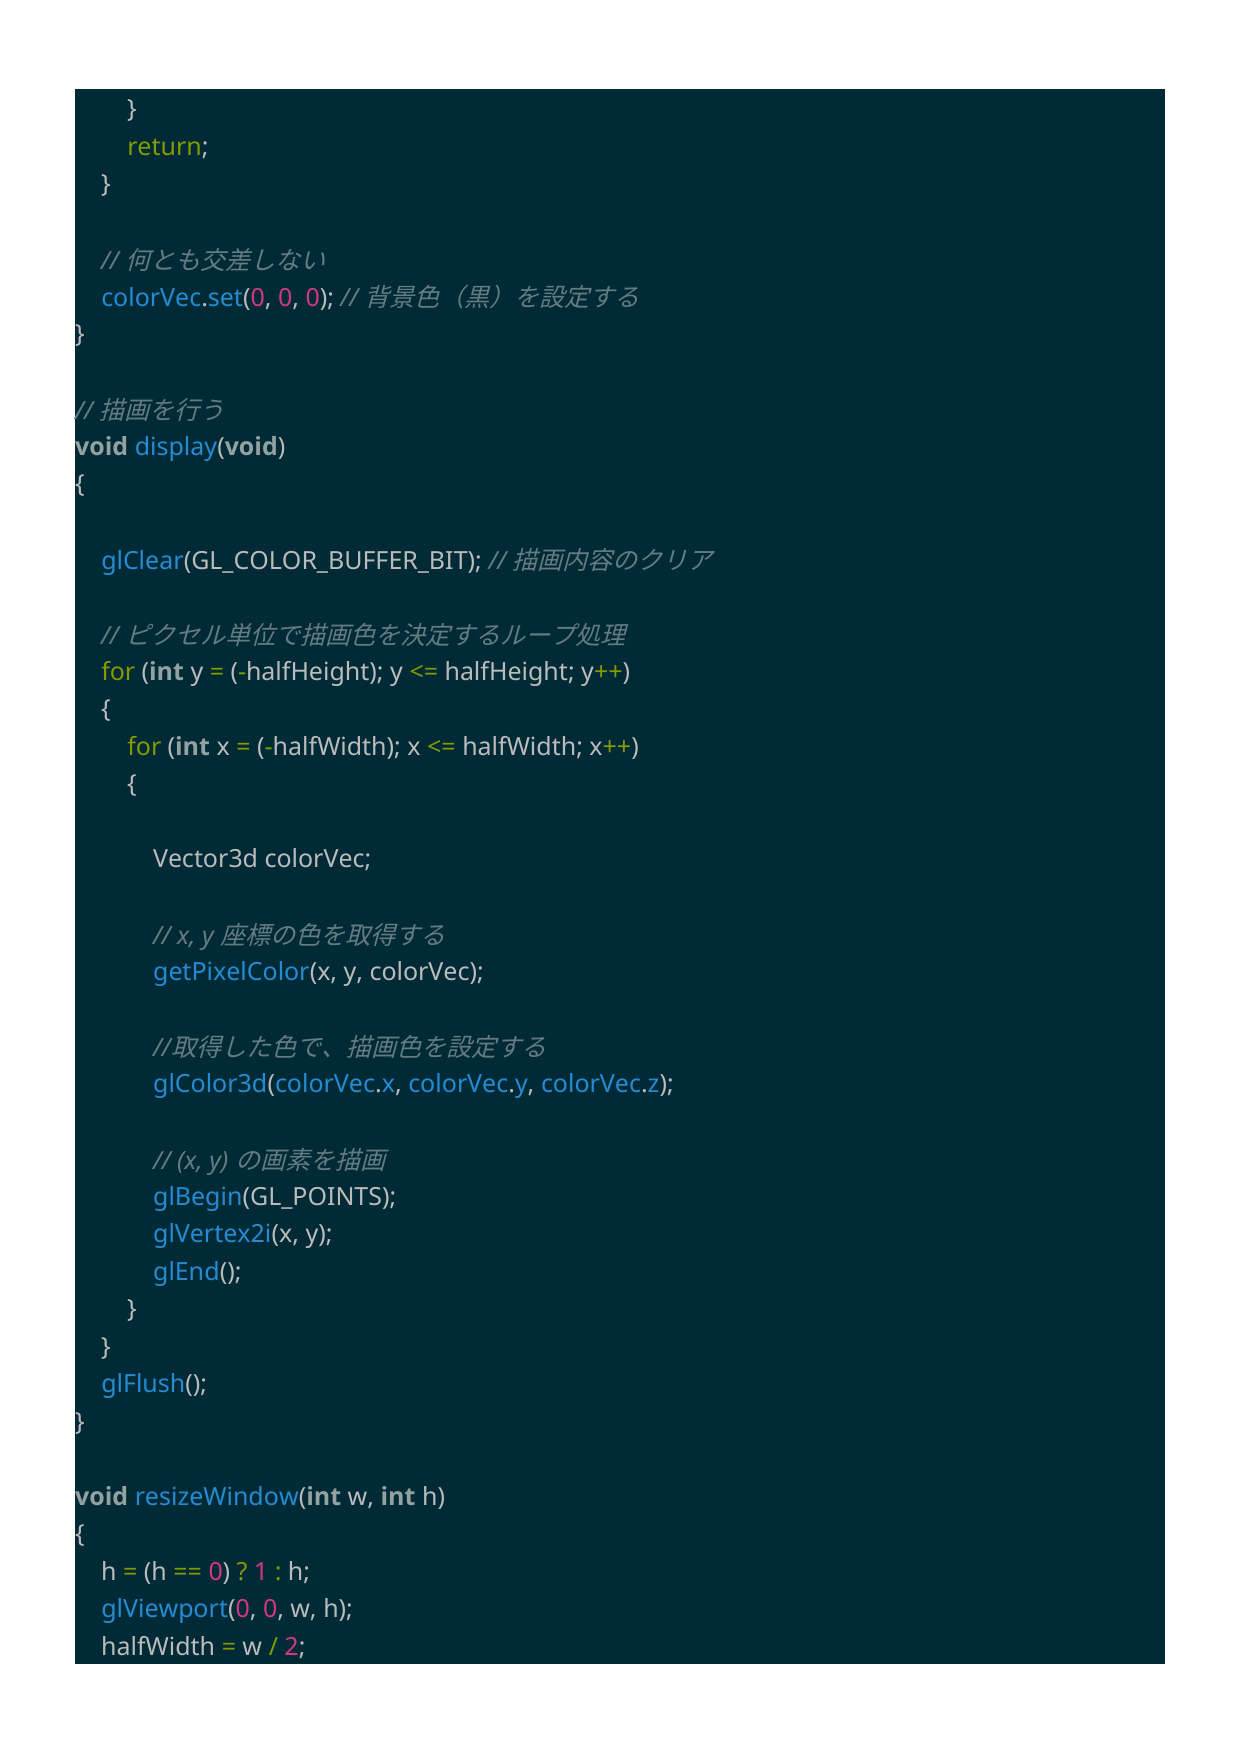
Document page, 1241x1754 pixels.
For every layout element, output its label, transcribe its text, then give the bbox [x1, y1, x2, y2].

text h = (h == 0) ? 1 : h; [75, 1552, 1165, 1589]
text } [75, 1327, 1165, 1364]
text colorVec.set(0, 0, 0); // 背景色（黒）を設定する [75, 277, 1165, 314]
text getPixelColor(x, y, colorVec); [75, 952, 1165, 989]
text { [75, 1514, 1165, 1552]
text { [75, 689, 1165, 727]
text for (int x = (-halfWidth); x <= halfWidth; x++) [75, 727, 1165, 764]
text glViewport(0, 0, w, h); [75, 1589, 1165, 1627]
text //取得した色で、描画色を設定する [75, 1027, 1165, 1064]
text // 描画を行う [75, 389, 1165, 427]
text void resizeWindow(int w, int h) [75, 1477, 1165, 1514]
text } [75, 314, 1165, 352]
text // x, y 座標の色を取得する [75, 914, 1165, 952]
text // ピクセル単位で描画色を決定するループ処理 [75, 614, 1165, 652]
text glEnd(); [75, 1252, 1165, 1289]
text // (x, y) の画素を描画 [75, 1139, 1165, 1177]
text glVertex2i(x, y); [75, 1214, 1165, 1252]
text // 何とも交差しない [75, 239, 1165, 277]
text for (int y = (-halfHeight); y <= halfHeight; y++) [75, 652, 1165, 689]
text { [75, 464, 1165, 502]
text glBegin(GL_POINTS); [75, 1177, 1165, 1214]
text { [75, 764, 1165, 802]
text return; [75, 127, 1165, 164]
text } [75, 164, 1165, 202]
text halfWidth = w / 2; [75, 1627, 1165, 1664]
text void display(void) [75, 427, 1165, 464]
text } [75, 89, 1165, 127]
text glClear(GL_COLOR_BUFFER_BIT); // 描画内容のクリア [75, 539, 1165, 577]
text glColor3d(colorVec.x, colorVec.y, colorVec.z); [75, 1064, 1165, 1102]
text } [75, 1289, 1165, 1327]
text glFlush(); [75, 1364, 1165, 1402]
text Vector3d colorVec; [75, 839, 1165, 877]
text } [75, 1402, 1165, 1439]
